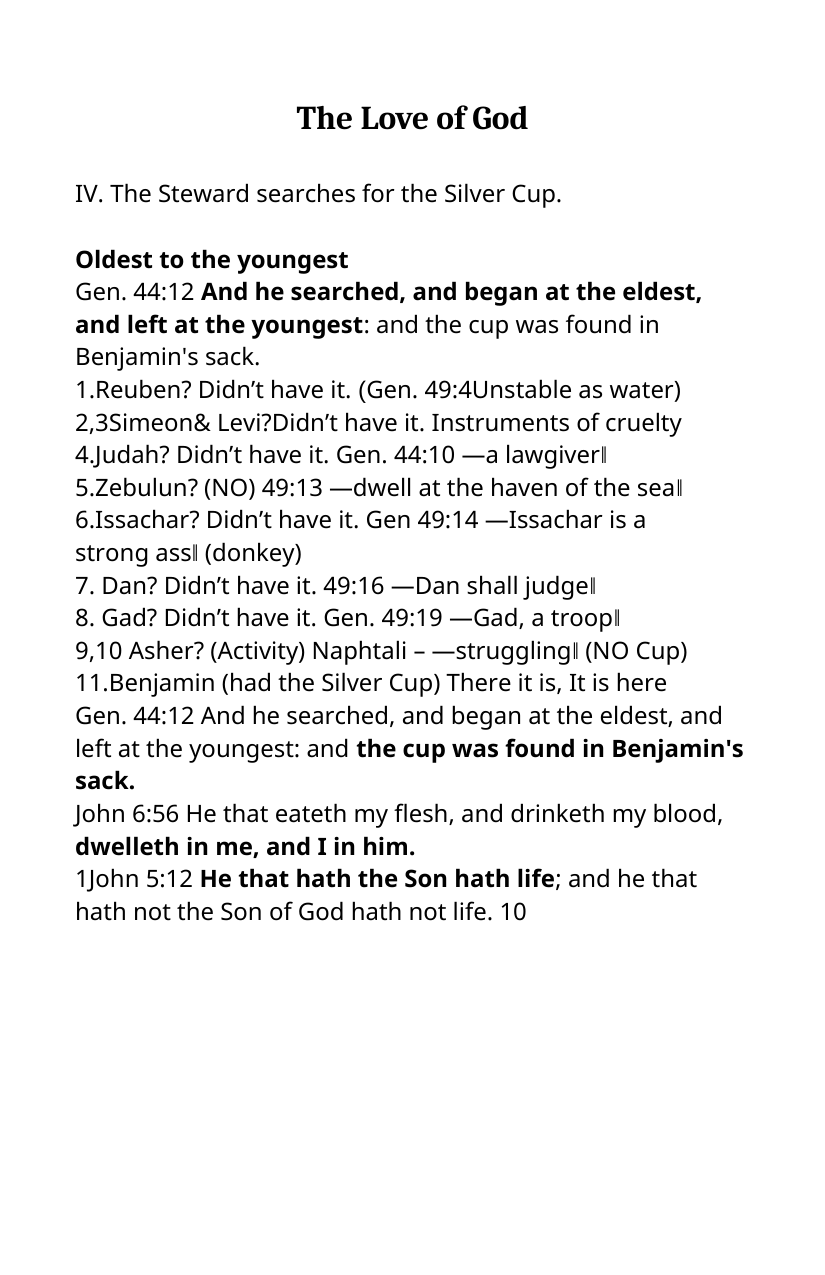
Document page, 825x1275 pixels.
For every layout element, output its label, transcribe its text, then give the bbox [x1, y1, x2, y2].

text Oldest to the youngest [75, 242, 750, 275]
text 6.Issachar? Didn’t have it. Gen 49:14 ―Issachar is a [75, 503, 750, 536]
text 11.Benjamin (had the Silver Cup) There it is, It is here [75, 666, 750, 699]
text Gen. 44:12 And he searched, and began at the eldest, and left at the youngest: and the cup was found in Benjamin's sack. [75, 699, 750, 797]
text 5.Zebulun? (NO) 49:13 ―dwell at the haven of the sea‖ [75, 471, 750, 503]
text Gen. 44:12 And he searched, and began at the eldest, and left at the youngest: and the cup was found in Benjamin's sack. [75, 275, 750, 373]
text 4.Judah? Didn’t have it. Gen. 44:10 ―a lawgiver‖ [75, 438, 750, 471]
text 8. Gad? Didn’t have it. Gen. 49:19 ―Gad, a troop‖ [75, 601, 750, 634]
text IV. The Steward searches for the Silver Cup. [75, 177, 750, 210]
text 2,3Simeon& Levi?Didn’t have it. Instruments of cruelty [75, 405, 750, 438]
text 1John 5:12 He that hath the Son hath life; and he that hath not the Son of God hath not life. 10 [75, 862, 750, 927]
text John 6:56 He that eateth my flesh, and drinketh my blood, dwelleth in me, and I in him. [75, 797, 750, 862]
text 7. Dan? Didn’t have it. 49:16 ―Dan shall judge‖ [75, 568, 750, 601]
text 1.Reuben? Didn’t have it. (Gen. 49:4Unstable as water) [75, 373, 750, 405]
text 9,10 Asher? (Activity) Naphtali – ―struggling‖ (NO Cup) [75, 634, 750, 666]
text strong ass‖ (donkey) [75, 536, 750, 568]
